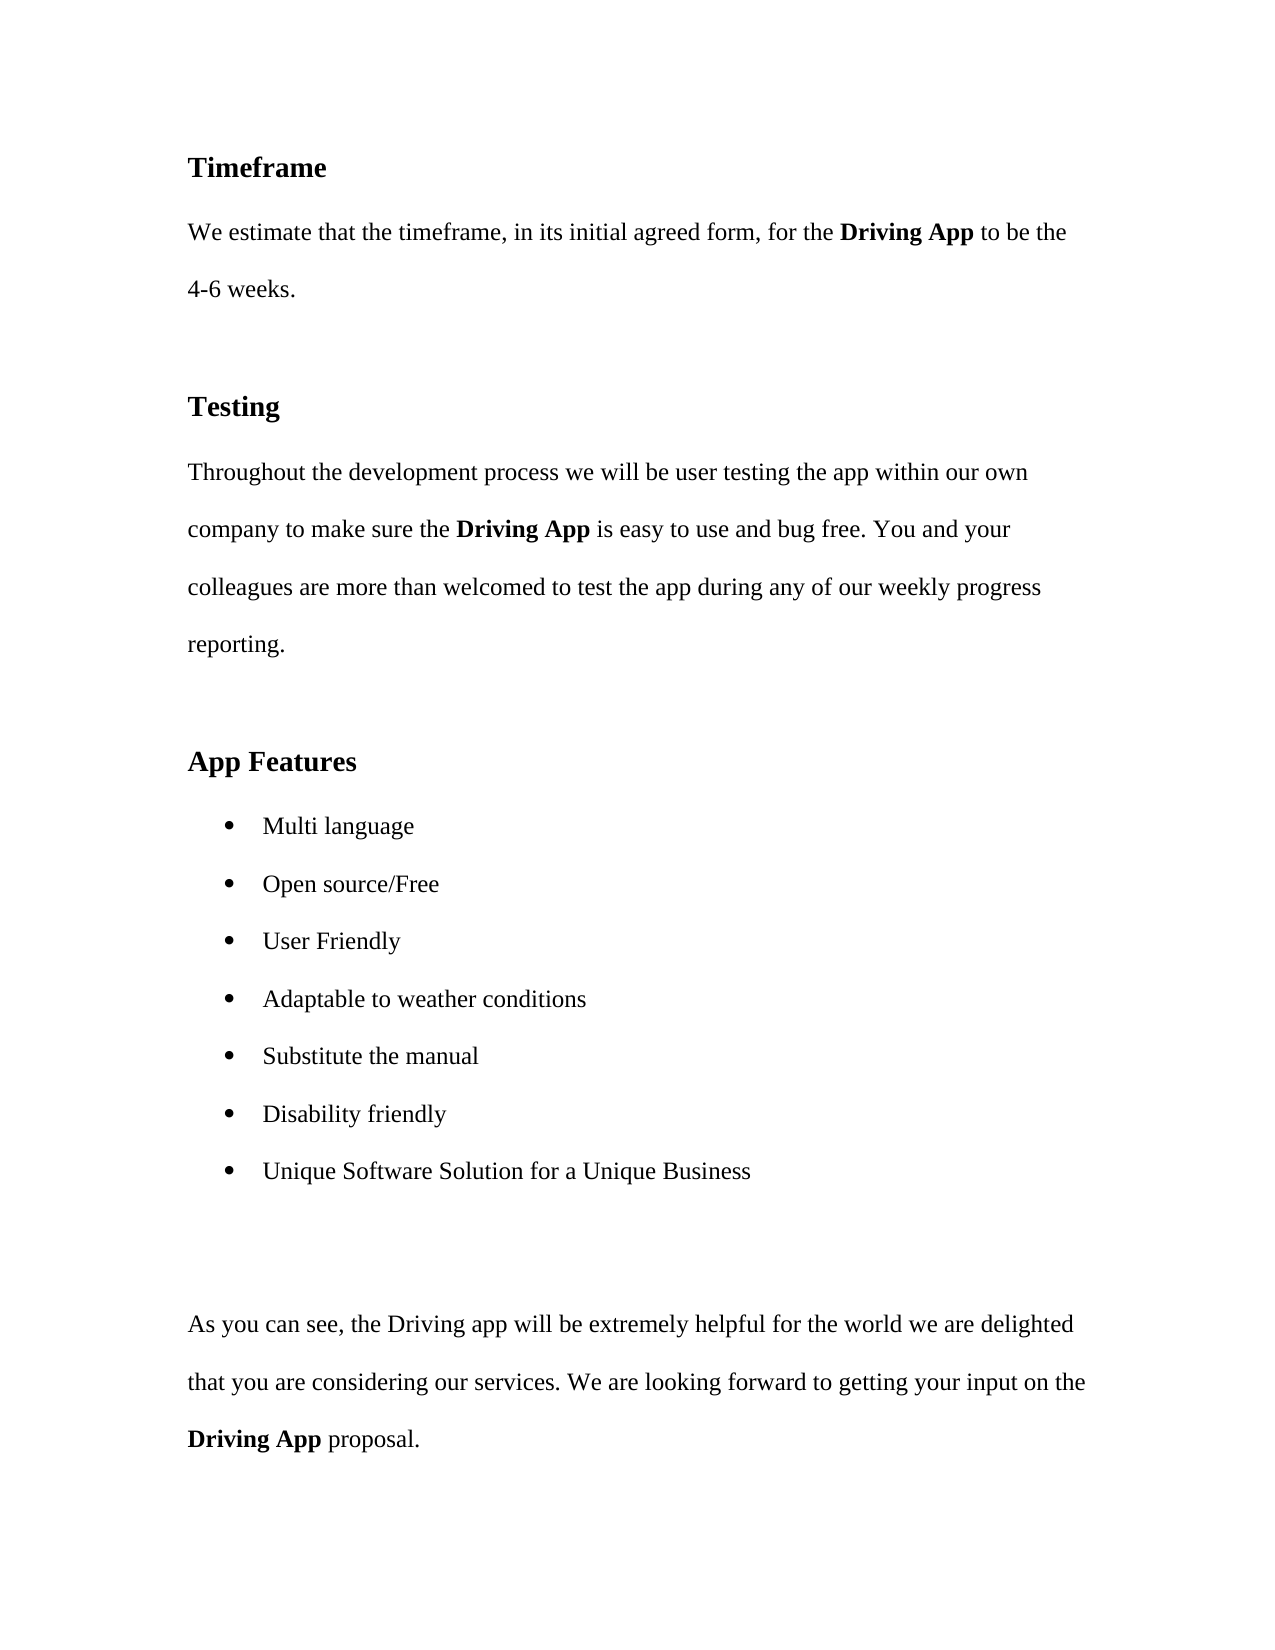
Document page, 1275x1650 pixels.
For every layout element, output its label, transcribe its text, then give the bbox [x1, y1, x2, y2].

list Unique Software Solution for a Unique Business [225, 1156, 1087, 1185]
list User Friendly [225, 926, 1087, 955]
text App Features [187, 744, 1087, 778]
list Multi language [225, 811, 1087, 840]
list Disability friendly [225, 1099, 1087, 1127]
text Throughout the development process we will be user testing the app within our own company to make sure the Driving App is easy to use and bug free. You and your colleagues are more than welcomed to test the app during any of our weekly progress reporting. [187, 457, 1087, 658]
text We estimate that the timeframe, in its initial agreed form, for the Driving App to be the 4-6 weeks. [187, 217, 1087, 303]
list Substitute the manual [225, 1041, 1087, 1070]
text As you can see, the Driving app will be extremely helpful for the world we are delighted that you are considering our services. We are looking forward to getting your input on the Driving App proposal. [187, 1309, 1087, 1453]
list Open source/Free [225, 869, 1087, 897]
text Timeframe [187, 150, 1087, 183]
text Testing [187, 389, 1087, 423]
list Adaptable to weather conditions [225, 984, 1087, 1012]
